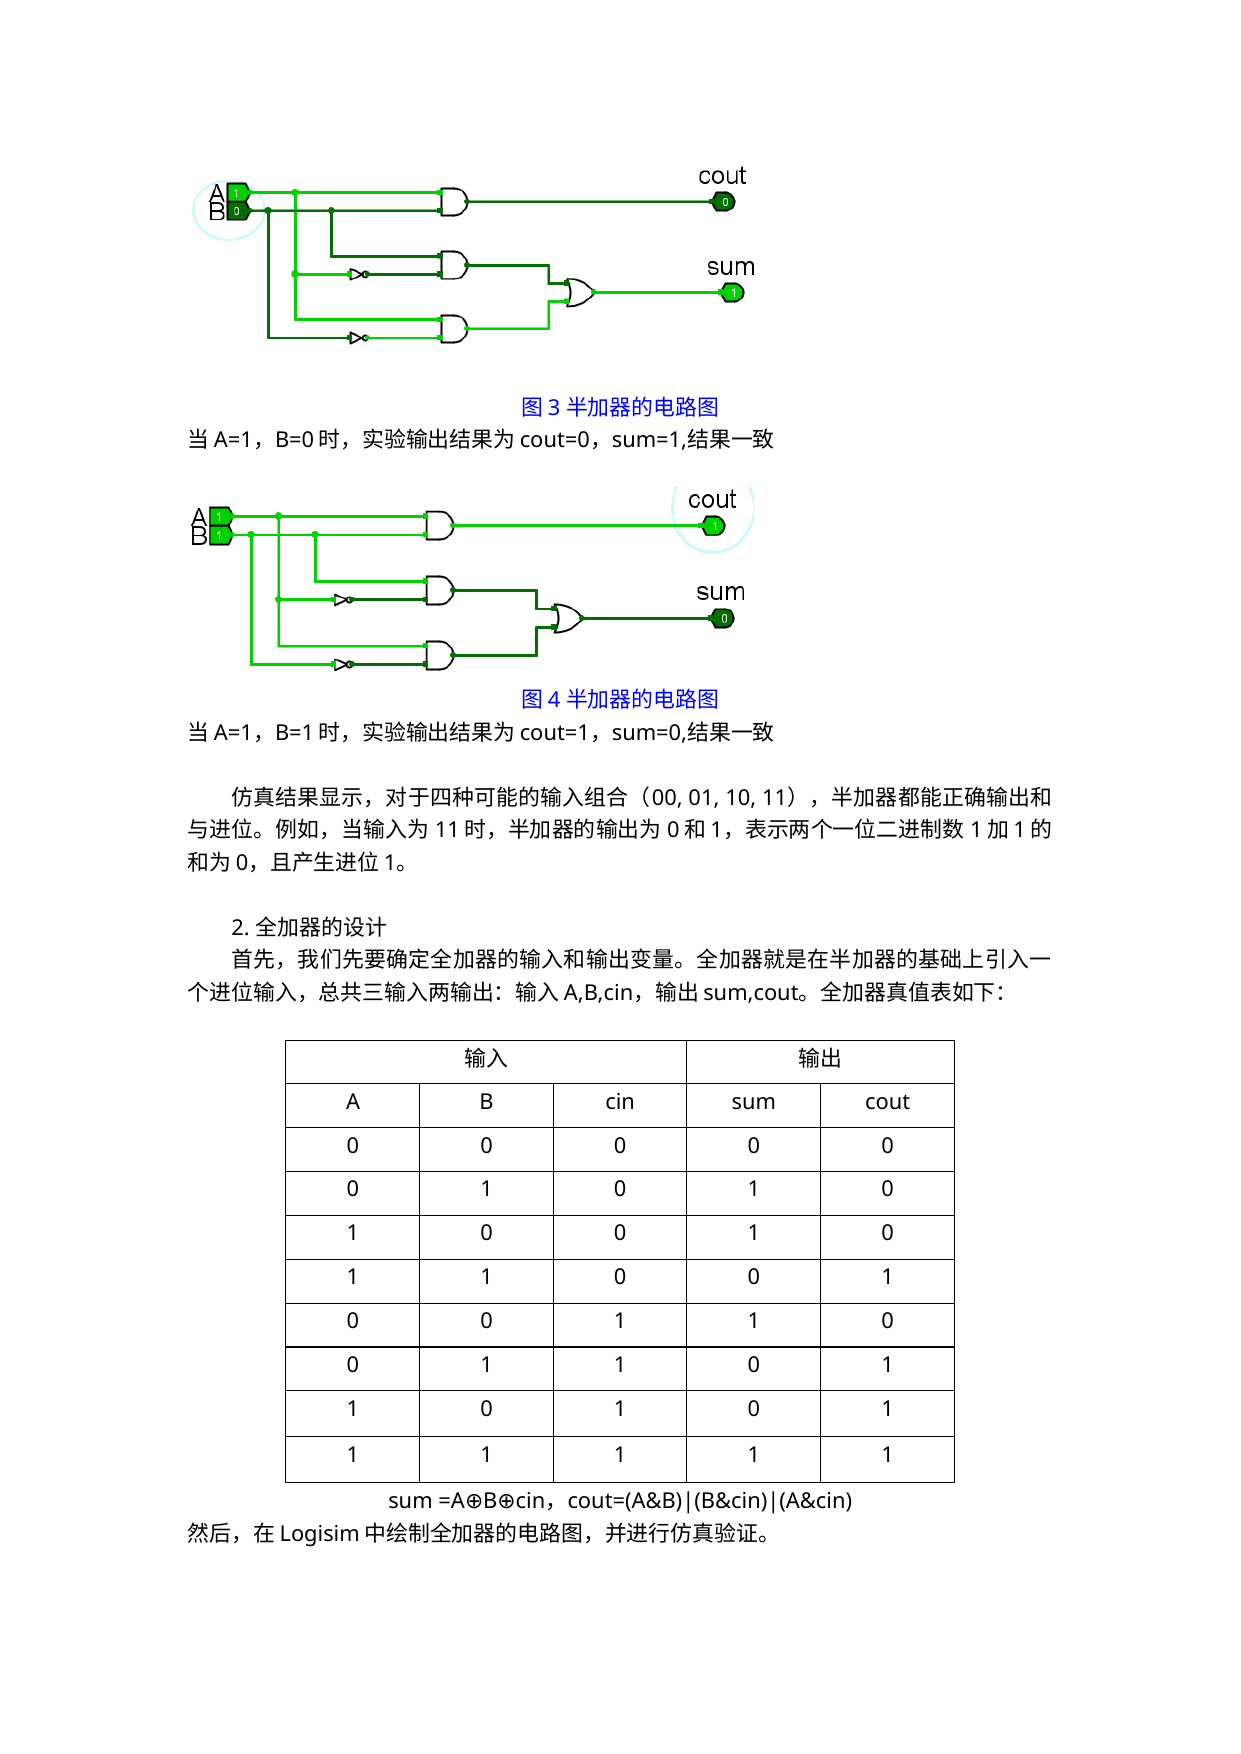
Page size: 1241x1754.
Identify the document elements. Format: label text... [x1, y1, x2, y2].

table_cell 1 [821, 1391, 954, 1436]
table_header 输出 [687, 1041, 954, 1083]
table_cell 1 [286, 1437, 419, 1482]
table_cell 1 [420, 1260, 553, 1303]
table_cell 0 [286, 1304, 419, 1346]
picture [187, 487, 754, 672]
table_cell 0 [687, 1128, 820, 1171]
table_cell 1 [687, 1216, 820, 1259]
table_cell 1 [687, 1172, 820, 1215]
table_header 输入 [286, 1041, 686, 1083]
table_cell 0 [420, 1216, 553, 1259]
table_cell cin [554, 1084, 686, 1127]
table_cell sum [687, 1084, 820, 1127]
table_cell 1 [821, 1437, 954, 1482]
table_cell 1 [286, 1391, 419, 1436]
list 然后，在Logisim中绘制全加器的电路图，并进行仿真验证。 [187, 1516, 1053, 1548]
table_cell 1 [687, 1437, 820, 1482]
table_cell 0 [821, 1216, 954, 1259]
table_cell 1 [554, 1304, 686, 1346]
table_cell 0 [554, 1216, 686, 1259]
table_cell 0 [286, 1348, 419, 1390]
list sum =A⊕B⊕cin，cout=(A&B)|(B&cin)|(A&cin) [187, 1483, 1053, 1516]
table_cell cout [821, 1084, 954, 1127]
text 当A=1，B=1时，实验输出结果为cout=1，sum=0,结果一致 [187, 714, 1053, 747]
table_cell 0 [554, 1128, 686, 1171]
table_cell 0 [420, 1128, 553, 1171]
table_cell 0 [687, 1260, 820, 1303]
table_cell 1 [554, 1348, 686, 1390]
table_cell 1 [420, 1348, 553, 1390]
table_cell 0 [420, 1304, 553, 1346]
table_cell 0 [821, 1304, 954, 1346]
text 当A=1，B=0时，实验输出结果为cout=0，sum=1,结果一致 [187, 422, 1053, 454]
table_cell 0 [821, 1128, 954, 1171]
text 图4 半加器的电路图 [187, 682, 1053, 714]
table_cell 1 [821, 1260, 954, 1303]
table_cell 1 [286, 1260, 419, 1303]
table_cell 1 [687, 1304, 820, 1346]
table_cell 0 [687, 1348, 820, 1390]
list 仿真结果显示，对于四种可能的输入组合（00, 01, 10, 11），半加器都能正确输出和与进位。例如，当输入为11时，半加器的输出为0和1，表示两个一位二进制数1加1的和为0，且产生进位1。 [187, 779, 1053, 877]
list 首先，我们先要确定全加器的输入和输出变量。全加器就是在半加器的基础上引入一个进位输入，总共三输入两输出：输入A,B,cin，输出sum,cout。全加器真值表如下： [187, 942, 1053, 1007]
table_cell A [286, 1084, 419, 1127]
table_cell 1 [821, 1348, 954, 1390]
table_cell 0 [687, 1391, 820, 1436]
picture [187, 162, 757, 357]
list 2. 全加器的设计 [187, 909, 1053, 942]
table_cell 0 [554, 1260, 686, 1303]
table_cell 1 [286, 1216, 419, 1259]
table_cell B [420, 1084, 553, 1127]
table_cell 1 [420, 1172, 553, 1215]
table_cell 1 [420, 1437, 553, 1482]
table_cell 0 [286, 1172, 419, 1215]
table_cell 0 [554, 1172, 686, 1215]
table_cell 1 [554, 1437, 686, 1482]
table_cell 0 [420, 1391, 553, 1436]
table_cell 0 [821, 1172, 954, 1215]
text 图3 半加器的电路图 [187, 389, 1053, 422]
table_cell 1 [554, 1391, 686, 1436]
table_cell 0 [286, 1128, 419, 1171]
